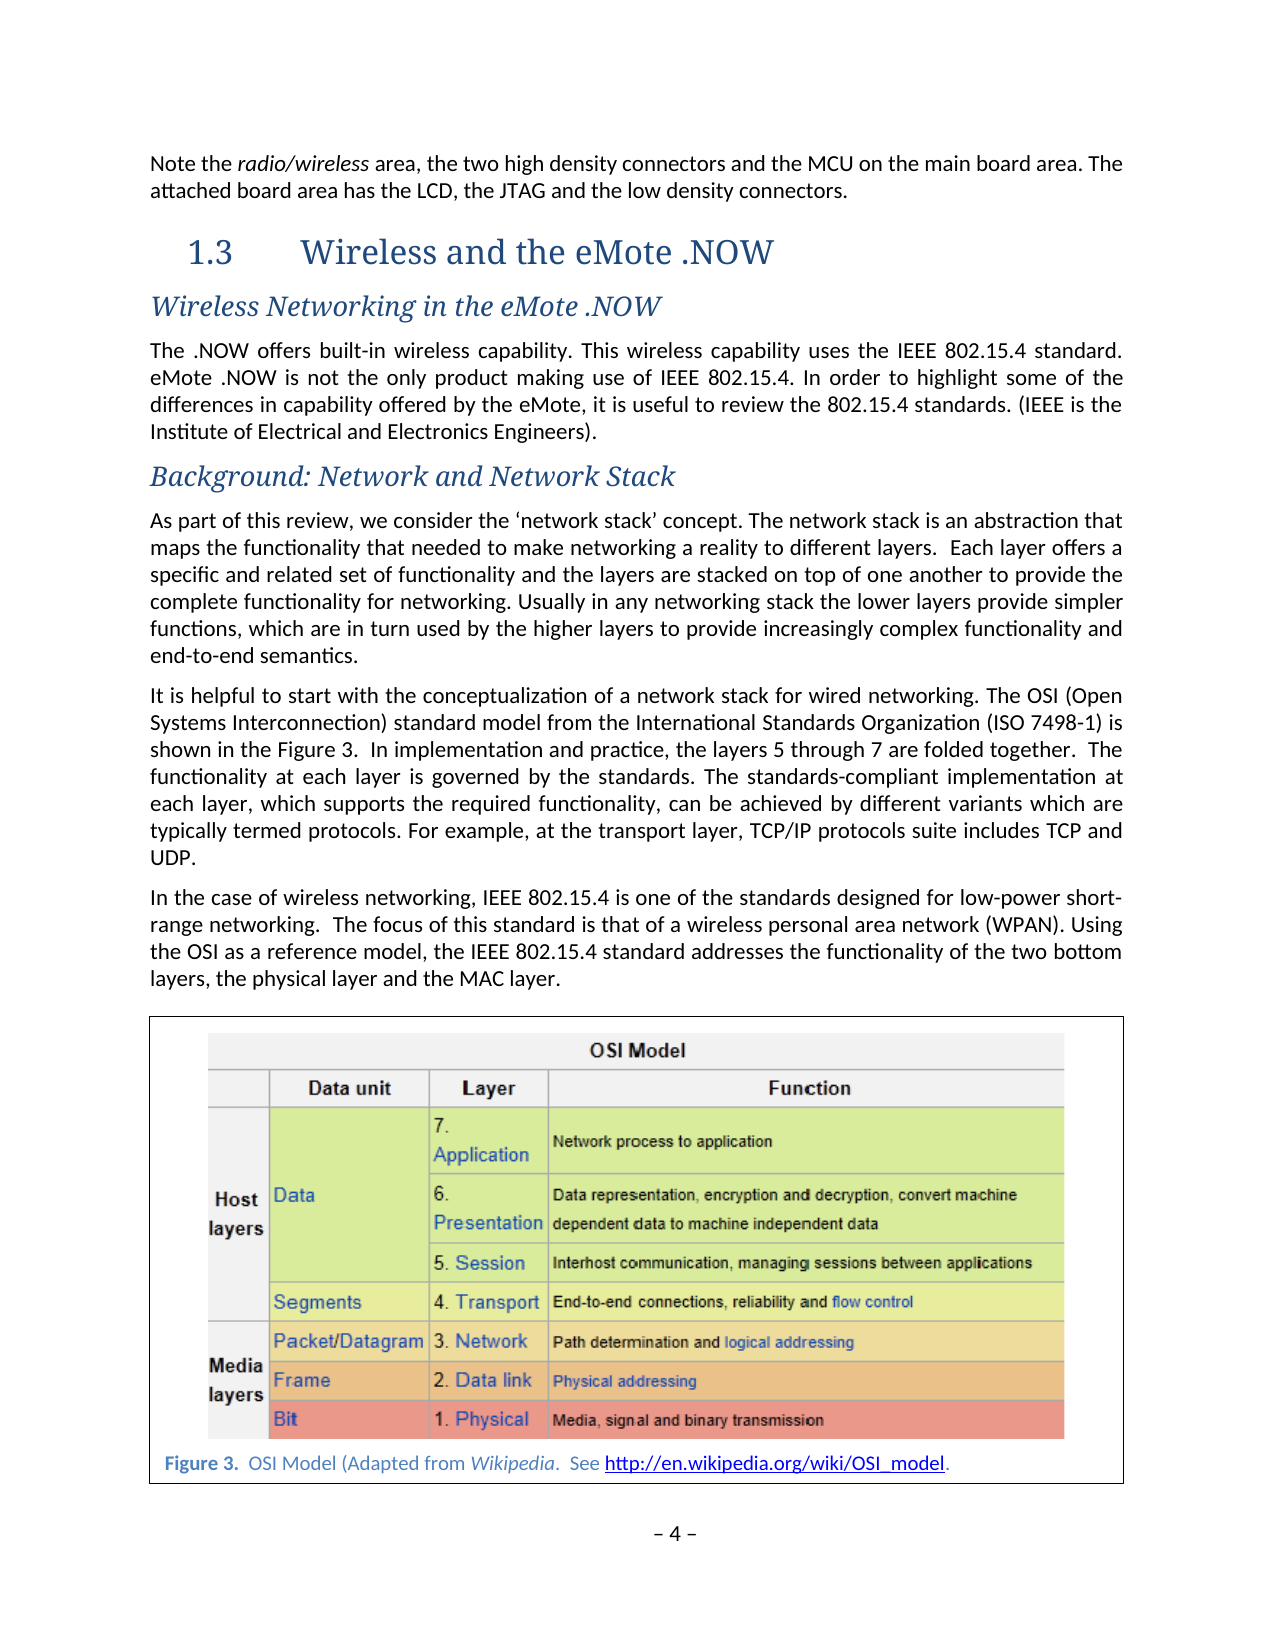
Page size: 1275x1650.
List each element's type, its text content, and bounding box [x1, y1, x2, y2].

text The .NOW offers built-in wireless capability. This wireless capability uses the IEEE 802.15.4 standard. eMote .NOW is not the only product making use of IEEE 802.15.4. In order to highlight some of the differences in capability offered by the eMote, it is useful to review the 802.15.4 standards. (IEEE is the Institute of Electrical and Electronics Engineers). [150, 336, 1125, 445]
text It is helpful to start with the conceptualization of a network stack for wired networking. The OSI (Open Systems Interconnection) standard model from the International Standards Organization (ISO 7498-1) is shown in the Figure 3. In implementation and practice, the layers 5 through 7 are folded together. The functionality at each layer is governed by the standards. The standards-compliant implementation at each layer, which supports the required functionality, can be achieved by different variants which are typically termed protocols. For example, at the transport layer, TCP/IP protocols suite includes TCP and UDP. [150, 682, 1125, 871]
subtitle Background: Network and Network Stack [150, 457, 1125, 494]
picture [208, 1033, 1065, 1439]
subtitle Wireless Networking in the eMote .NOW [150, 287, 1125, 324]
text In the case of wireless networking, IEEE 802.15.4 is one of the standards designed for low-power short-range networking. The focus of this standard is that of a wireless personal area network (WPAN). Using the OSI as a reference model, the IEEE 802.15.4 standard addresses the functionality of the two bottom layers, the physical layer and the MAC layer. [150, 884, 1125, 992]
subtitle Wireless and the eMote .NOW [187, 229, 1125, 274]
text As part of this review, we consider the ‘network stack’ concept. The network stack is an abstraction that maps the functionality that needed to make networking a reality to different layers. Each layer offers a specific and related set of functionality and the layers are stacked on top of one another to provide the complete functionality for networking. Usually in any networking stack the lower layers provide simpler functions, which are in turn used by the higher layers to provide increasingly complex functionality and end-to-end semantics. [150, 507, 1125, 669]
text Note the radio/wireless area, the two high density connectors and the MCU on the main board area. The attached board area has the LCD, the JTAG and the low density connectors. [150, 150, 1125, 204]
